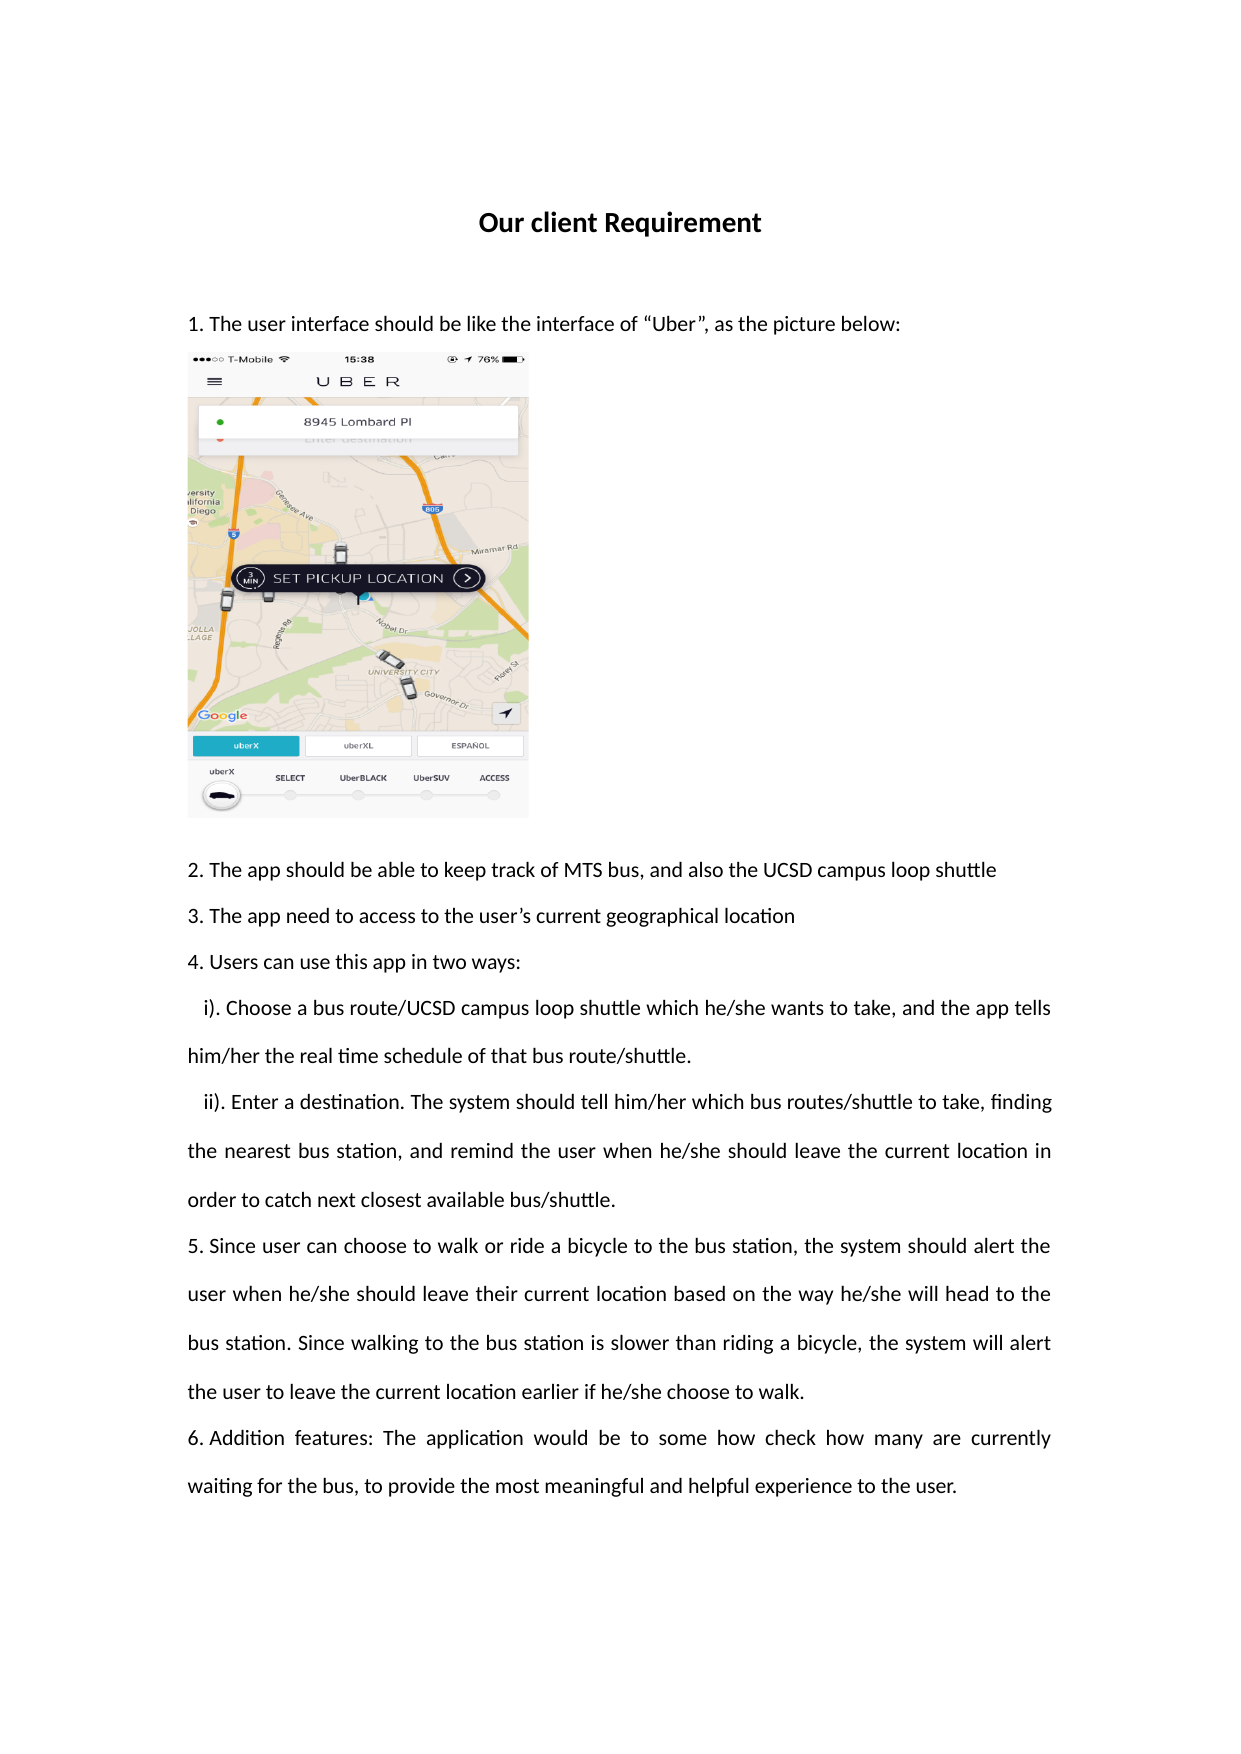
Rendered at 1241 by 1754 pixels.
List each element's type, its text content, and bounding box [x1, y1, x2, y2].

list Since user can choose to walk or ride a bicycle to the bus station, the system should alert the user when he/she should leave their current location based on the way he/she will head to the bus station. Since walking to the bus station is slower than riding a bicycle, the system will alert the user to leave the current location earlier if he/she choose to walk. [187, 1229, 1053, 1408]
list Addition features: The application would be to some how check how many are currently waiting for the bus, to provide the most meaningful and helpful experience to the user. [187, 1421, 1053, 1502]
list The app should be able to keep track of MTS bus, and also the UCSD campus loop shuttle [187, 853, 1053, 886]
list The user interface should be like the interface of “Uber”, as the picture below: [187, 307, 1053, 339]
list Users can use this app in two ways: [187, 945, 1053, 978]
list The app need to access to the user’s current geographical location [187, 899, 1053, 932]
picture [187, 352, 529, 818]
list ii). Enter a destination. The system should tell him/her which bus routes/shuttle to take, finding the nearest bus station, and remind the user when he/she should leave the current location in order to catch next closest available bus/shuttle. [187, 1086, 1053, 1216]
subtitle Our client Requirement [187, 189, 1053, 254]
list i). Choose a bus route/UCSD campus loop shuttle which he/she wants to take, and the app tells him/her the real time schedule of that bus route/shuttle. [187, 991, 1053, 1072]
